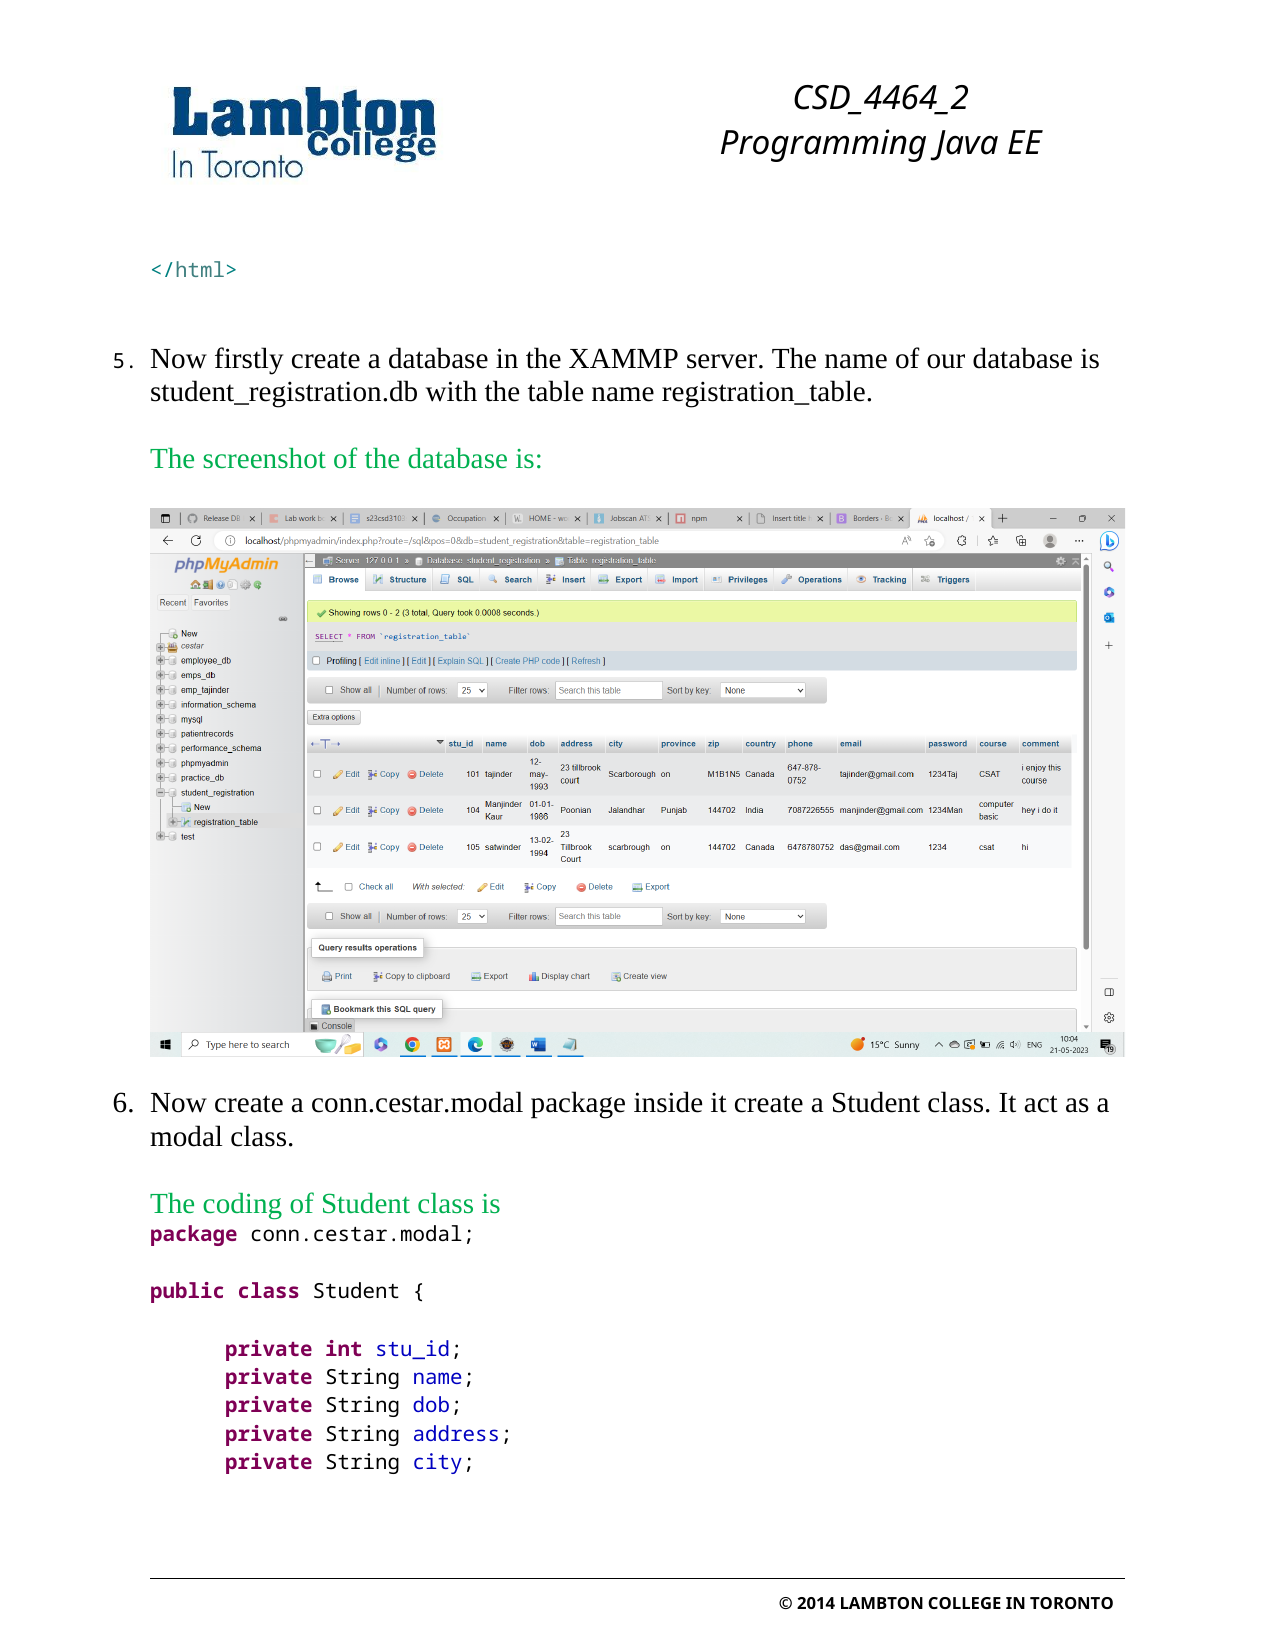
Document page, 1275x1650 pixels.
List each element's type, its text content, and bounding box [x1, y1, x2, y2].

picture [150, 508, 1125, 1057]
text </html> [150, 256, 1125, 284]
list Now firstly create a database in the XAMMP server. The name of our database is student_registration.db with the table name registration_table. [112, 341, 1125, 408]
text The screenshot of the database is: [150, 441, 1125, 475]
text private String city; [150, 1447, 1125, 1476]
text private int stu_id; [150, 1334, 1125, 1362]
text private String dob; [150, 1391, 1125, 1419]
list Now create a conn.cestar.modal package inside it create a Student class. It act as a modal class. [112, 1085, 1125, 1152]
text private String address; [150, 1419, 1125, 1447]
picture [161, 73, 448, 188]
text package conn.cestar.modal; [150, 1219, 1125, 1248]
text public class Student { [150, 1276, 1125, 1305]
text private String name; [150, 1362, 1125, 1391]
text The coding of Student class is [150, 1186, 1125, 1219]
